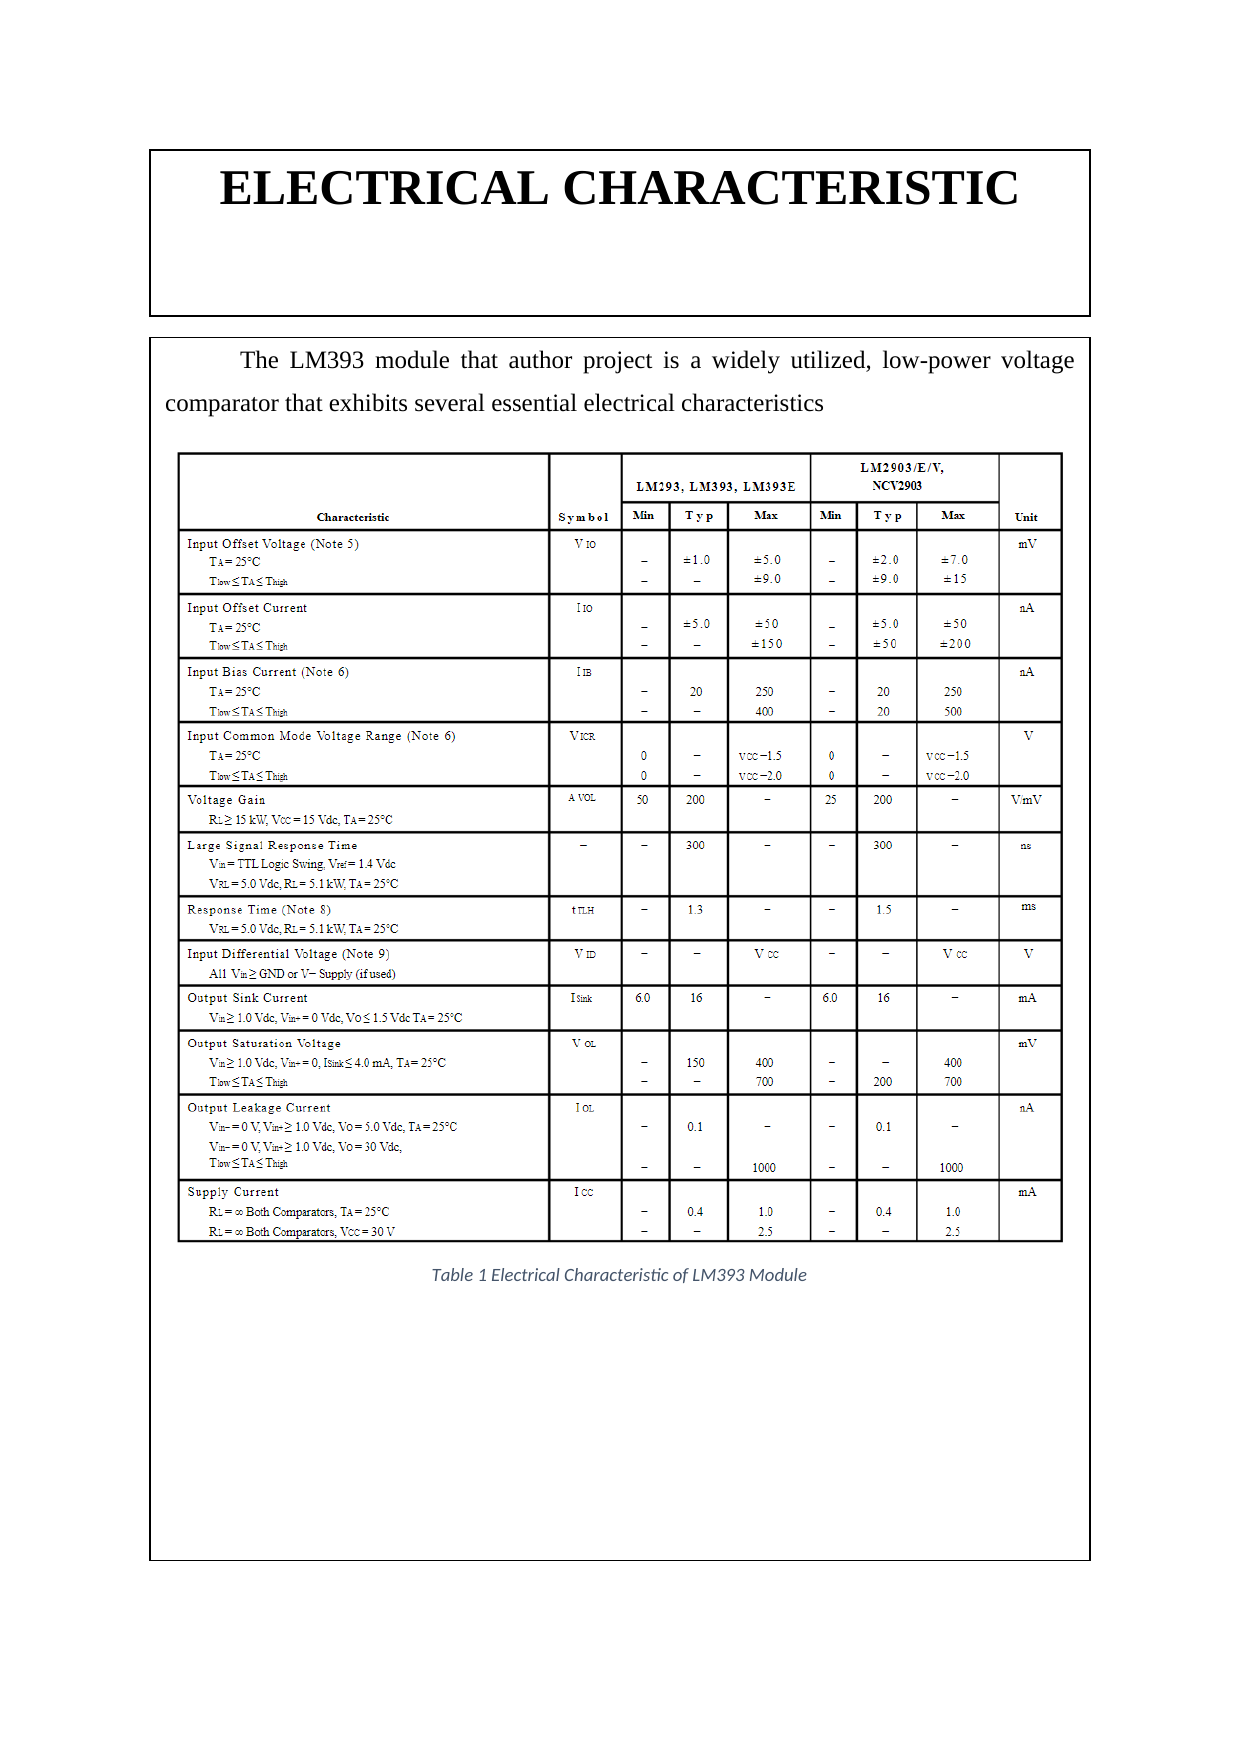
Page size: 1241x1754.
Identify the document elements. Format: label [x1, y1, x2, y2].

picture [177, 452, 1064, 1243]
